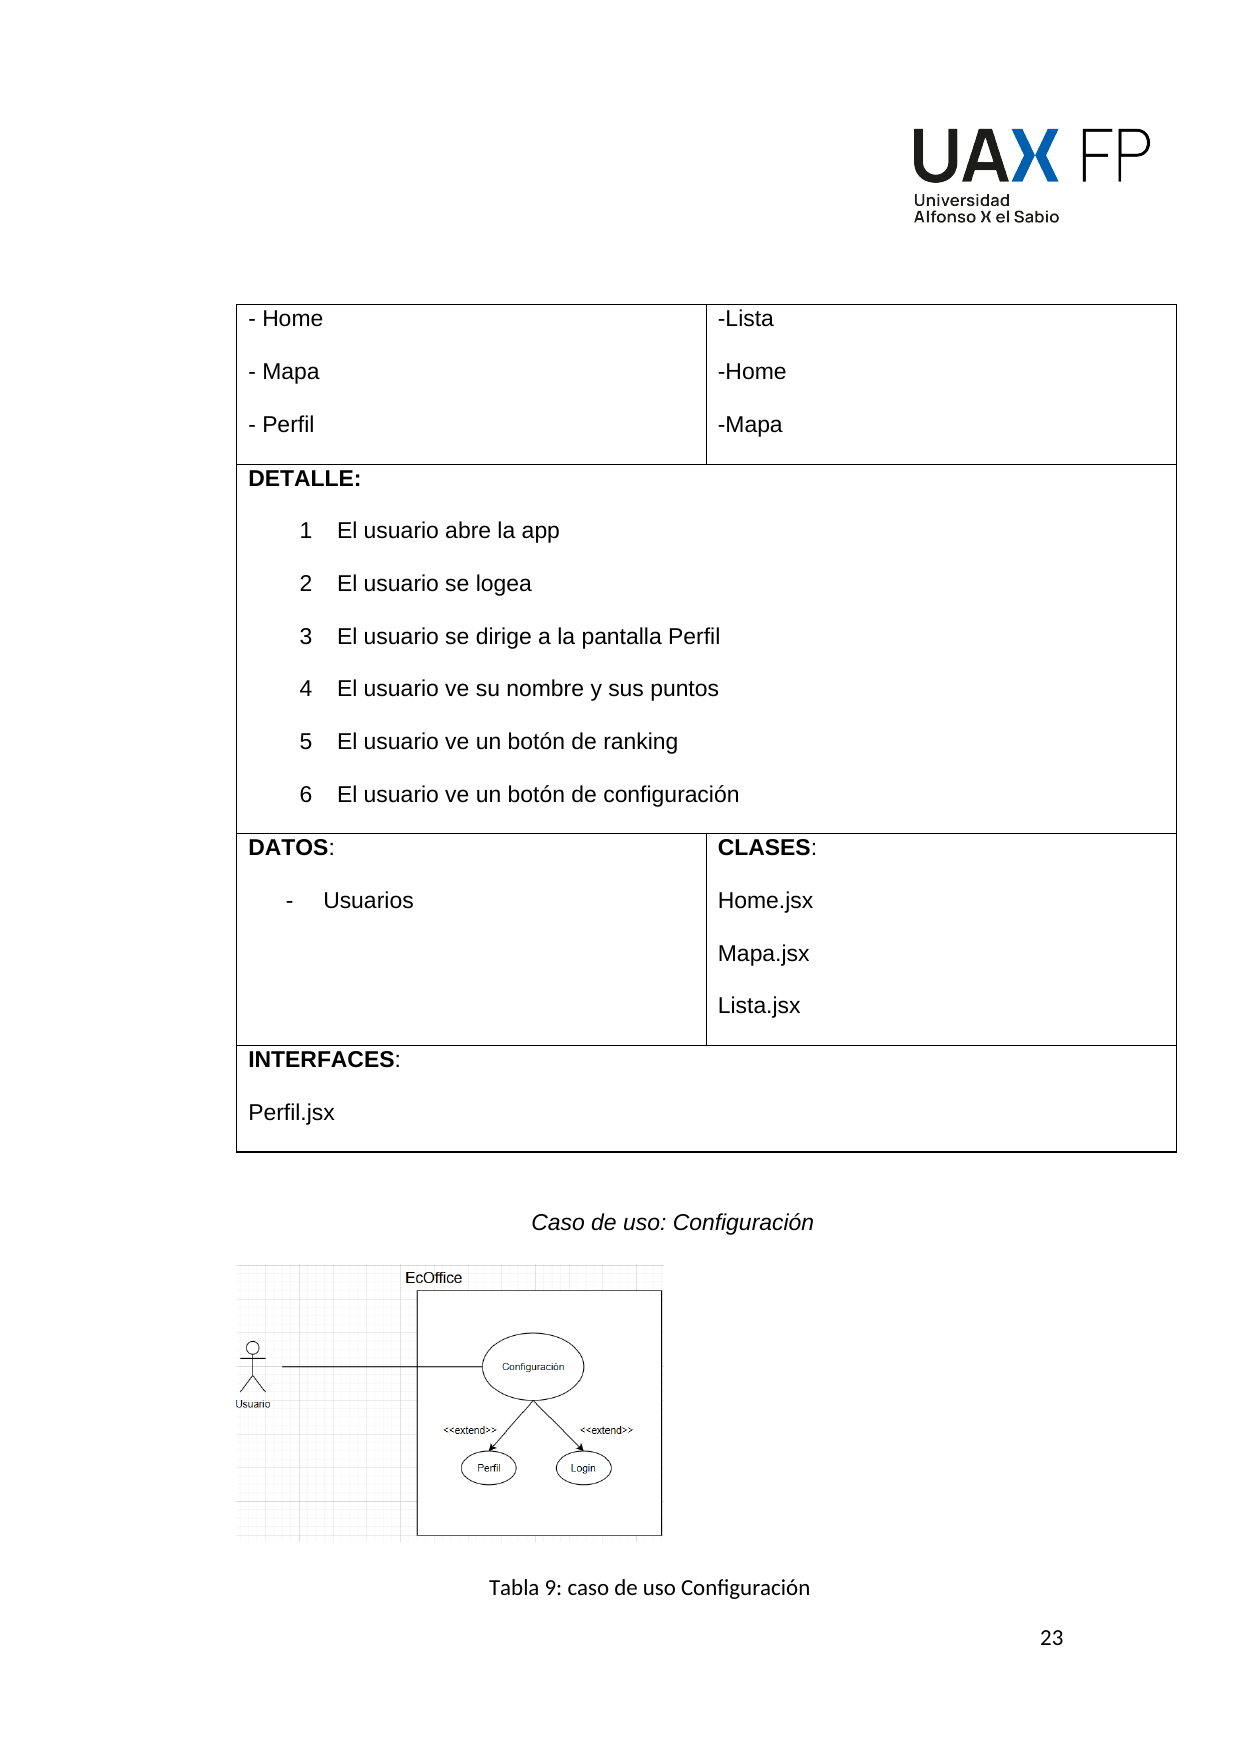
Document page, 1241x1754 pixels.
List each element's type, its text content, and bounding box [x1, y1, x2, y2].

table_cell DATOS: Usuarios [237, 834, 706, 1045]
picture [887, 103, 1176, 249]
text Tabla 9: caso de uso Configuración [236, 1573, 1063, 1601]
picture [236, 1264, 665, 1542]
table_cell PRECONDICIONES: - Home - Mapa - Perfil [237, 305, 706, 463]
text Caso de uso: Configuración [457, 1209, 1063, 1235]
table_cell POSTCONDICIONES: -Lista -Home -Mapa [707, 305, 1176, 463]
table_cell CLASES: Home.jsx Mapa.jsx Lista.jsx [707, 834, 1176, 1045]
table_cell INTERFACES: Perfil.jsx [237, 1046, 1176, 1151]
table_cell DETALLE: El usuario abre la app El usuario se logea El usuario se dirige a la pantalla Perfil El usuario ve su nombre y sus puntos El usuario ve un botón de ranking El usuario ve un botón de configuración [237, 465, 1176, 833]
